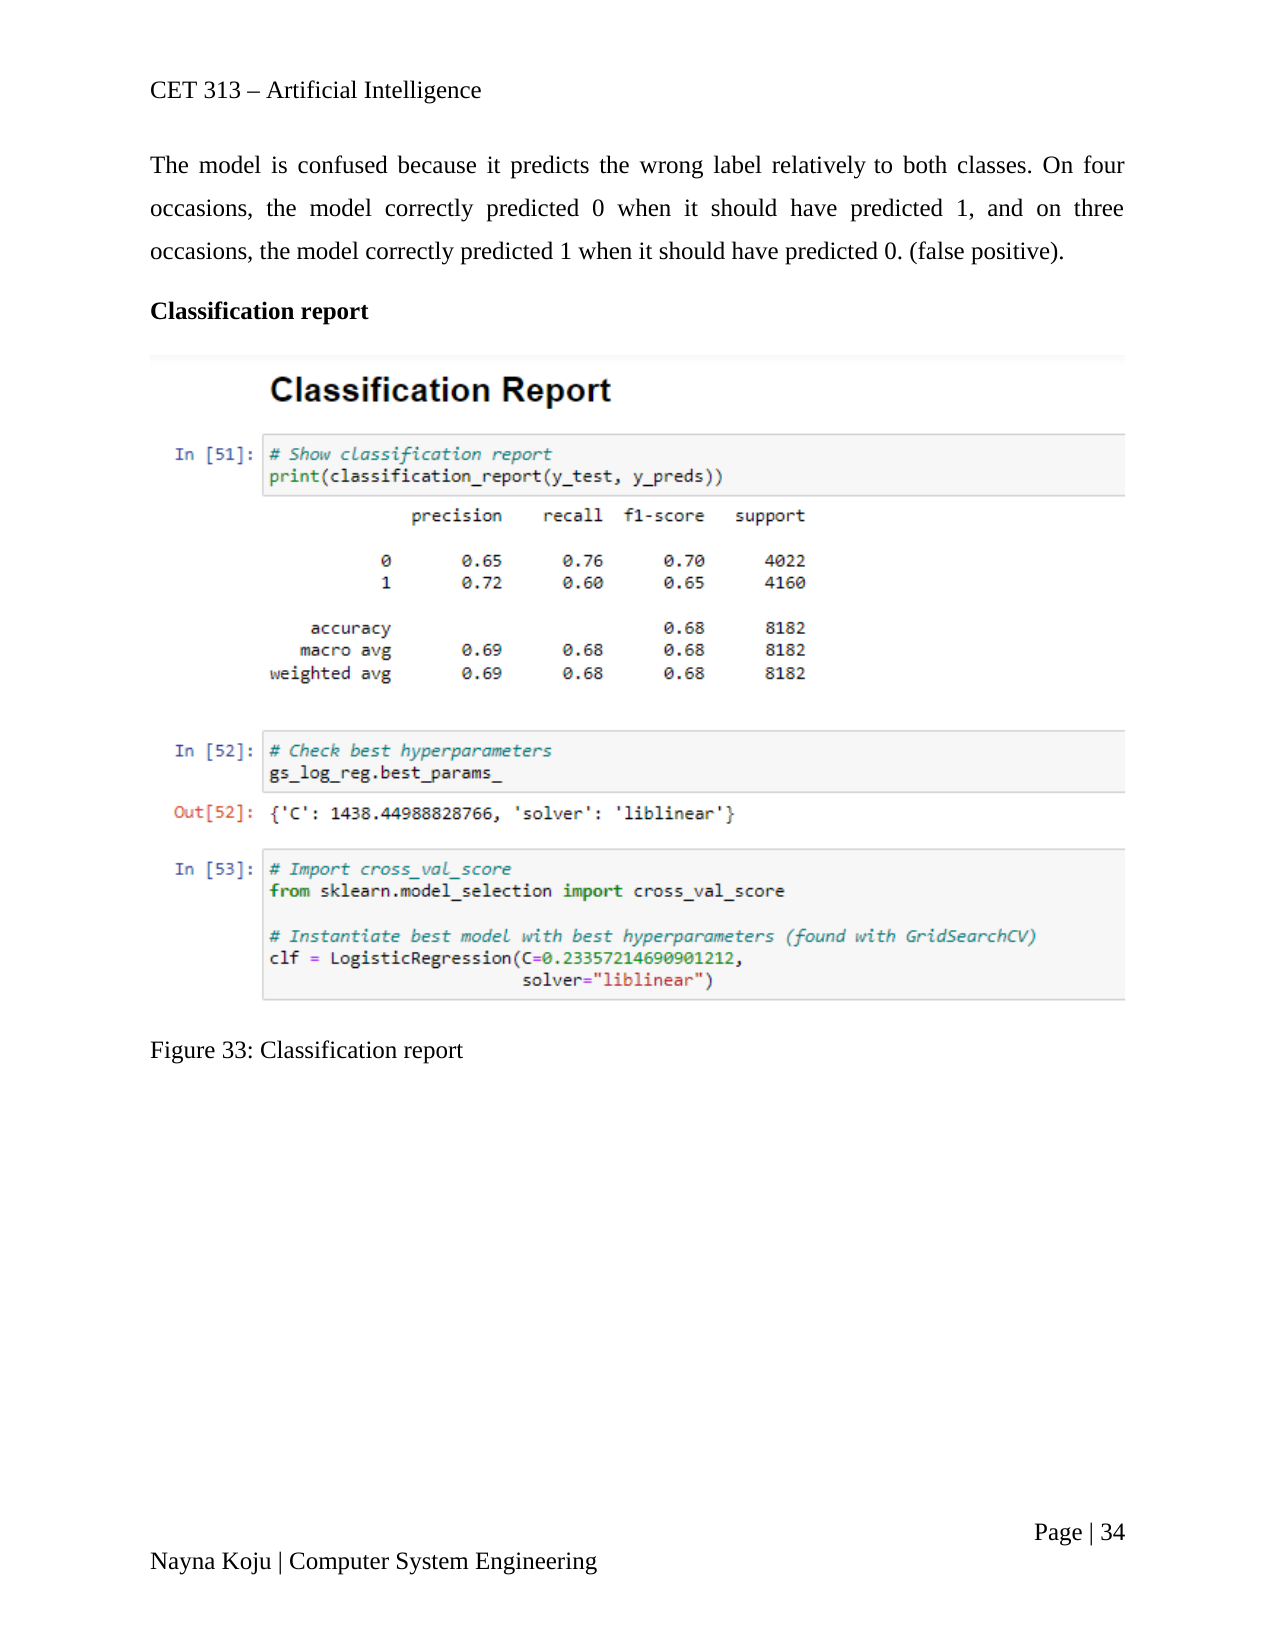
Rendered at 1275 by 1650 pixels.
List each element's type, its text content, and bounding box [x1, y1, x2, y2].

text The model is confused because it predicts the wrong label relatively to both classes. On four occasions, the model correctly predicted 0 when it should have predicted 1, and on three occasions, the model correctly predicted 1 when it should have predicted 0. (false positive). [150, 150, 1125, 265]
picture [150, 355, 1125, 1005]
text Classification report [150, 296, 1125, 325]
text Figure 33: Classification report [150, 1035, 1125, 1064]
